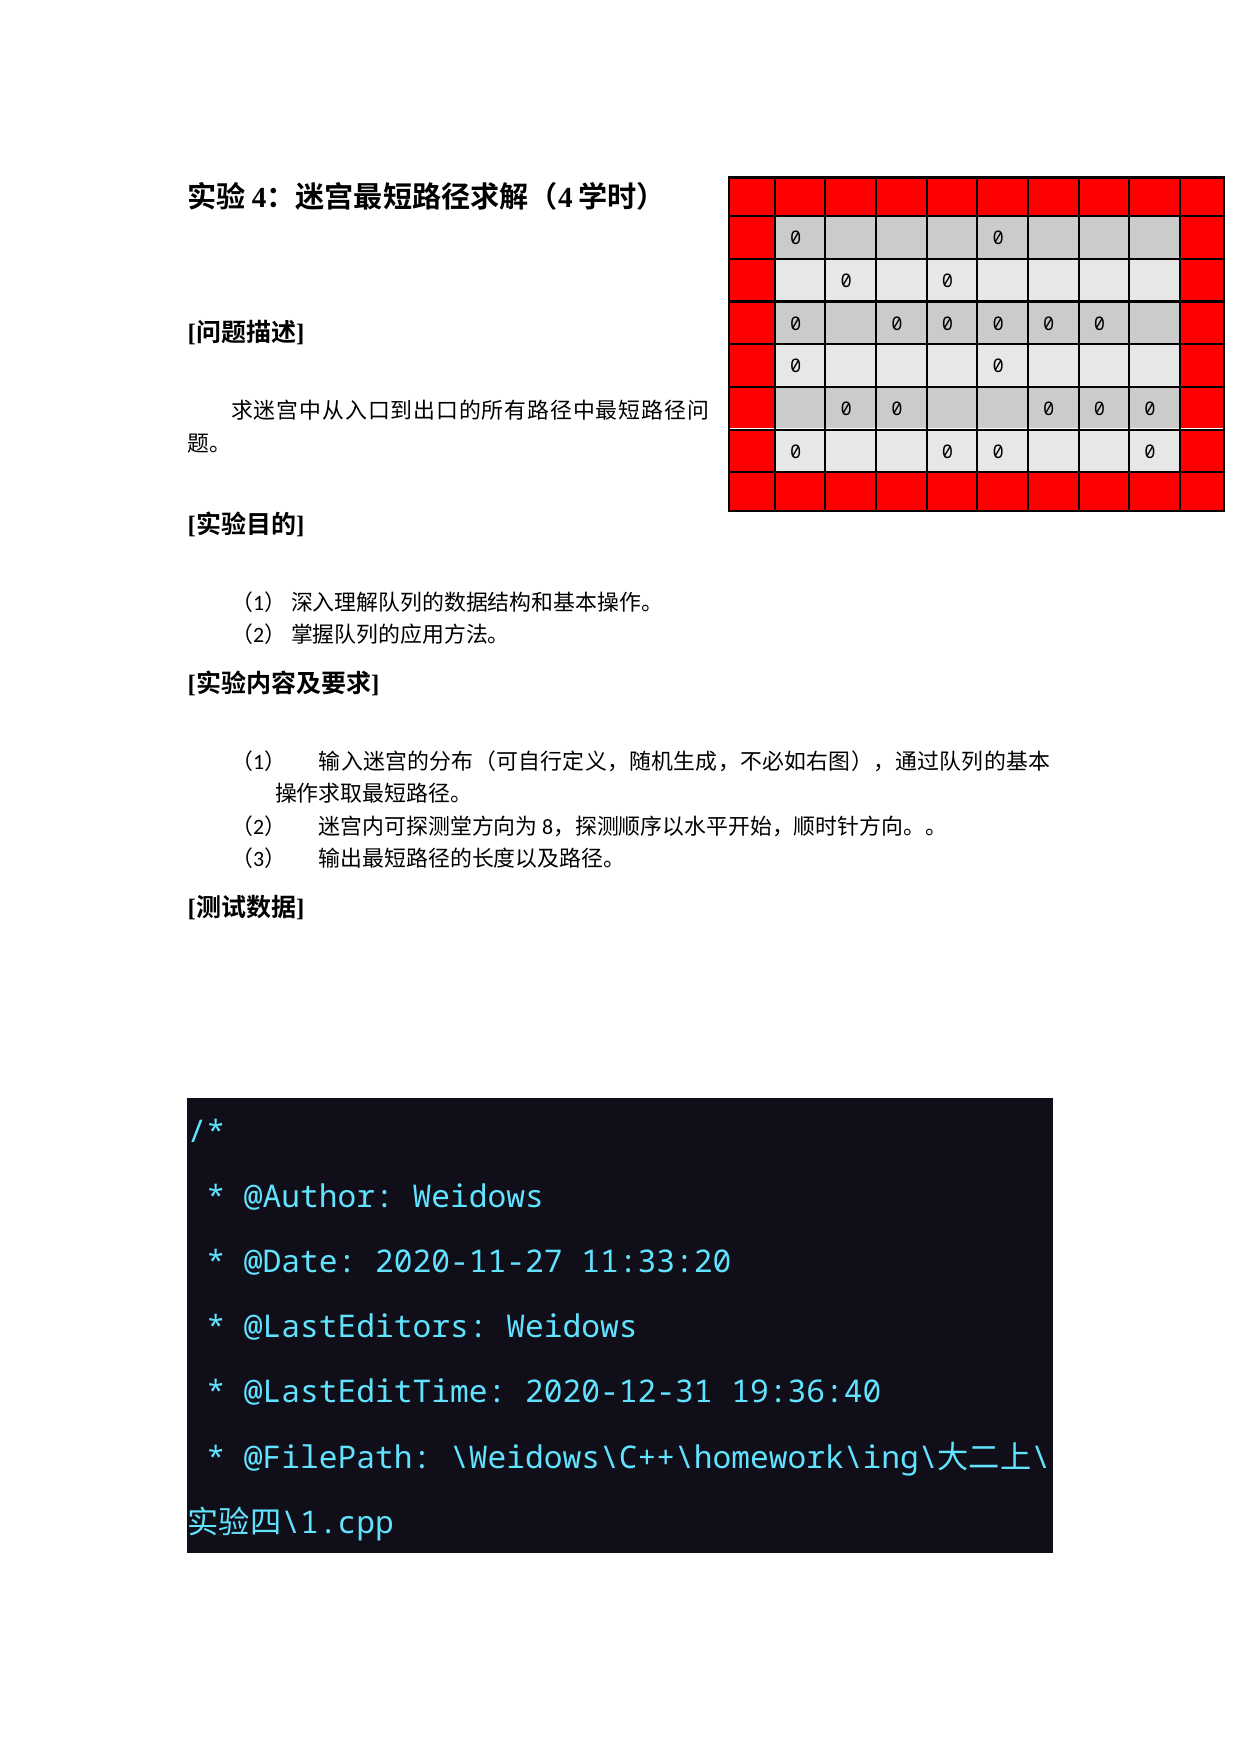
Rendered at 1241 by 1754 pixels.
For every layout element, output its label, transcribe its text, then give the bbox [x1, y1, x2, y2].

table_header [1080, 179, 1128, 215]
table_cell [978, 260, 1027, 300]
table_cell [1130, 345, 1179, 386]
table_header [776, 179, 824, 215]
table_cell 0 [877, 303, 926, 343]
table_cell [730, 345, 774, 386]
table_cell [928, 217, 976, 258]
table_header [877, 179, 926, 215]
table_cell [877, 473, 926, 510]
text [实验内容及要求] [187, 649, 1053, 714]
table_cell 0 [1029, 388, 1078, 428]
table_cell [1181, 260, 1223, 300]
table_header [1181, 179, 1223, 215]
table_cell [1181, 431, 1223, 471]
table_header [730, 179, 774, 215]
table_cell [1080, 260, 1128, 300]
table_cell 0 [1080, 388, 1128, 428]
table_cell [1181, 303, 1223, 343]
text /* [187, 1098, 1053, 1163]
table_cell [1029, 345, 1078, 386]
table_cell 0 [776, 431, 824, 471]
table_cell [1181, 473, 1223, 510]
table_cell [928, 473, 976, 510]
table_header [1130, 179, 1179, 215]
text * @Author: Weidows [187, 1163, 1053, 1228]
table_cell [1181, 388, 1223, 428]
table_cell [928, 388, 976, 428]
table_cell [1080, 473, 1128, 510]
table_header [978, 179, 1027, 215]
text [实验目的] [187, 490, 1053, 555]
text * @Date: 2020-11-27 11:33:20 [187, 1228, 1053, 1293]
table_cell [1181, 217, 1223, 258]
table_cell 0 [826, 260, 875, 300]
table_cell 0 [1130, 388, 1179, 428]
list 输入迷宫的分布（可自行定义，随机生成，不必如右图），通过队列的基本操作求取最短路径。 [231, 743, 1053, 808]
table_cell [776, 388, 824, 428]
table_cell [776, 260, 824, 300]
table_cell 0 [978, 345, 1027, 386]
table_cell [877, 345, 926, 386]
table_cell [826, 217, 875, 258]
table_cell [877, 260, 926, 300]
table_cell [877, 431, 926, 471]
text （2） 掌握队列的应用方法。 [187, 617, 1053, 649]
table_cell 0 [776, 303, 824, 343]
text * @LastEditTime: 2020-12-31 19:36:40 [187, 1358, 1053, 1423]
table_cell [1080, 345, 1128, 386]
table_cell [730, 217, 774, 258]
table_cell [730, 260, 774, 300]
table_cell 0 [928, 303, 976, 343]
table_cell [1080, 431, 1128, 471]
table_cell [776, 473, 824, 510]
table_header [1029, 179, 1078, 215]
table_cell 0 [826, 388, 875, 428]
table_cell [1080, 217, 1128, 258]
table_cell 0 [978, 303, 1027, 343]
text （1） 深入理解队列的数据结构和基本操作。 [187, 584, 1053, 617]
table_cell 0 [877, 388, 926, 428]
table_cell [1029, 217, 1078, 258]
table_cell [730, 303, 774, 343]
table_cell [1130, 217, 1179, 258]
text 求迷宫中从入口到出口的所有路径中最短路径问题。 [187, 393, 728, 458]
table_cell [877, 217, 926, 258]
table_cell 0 [978, 217, 1027, 258]
table_cell [1029, 473, 1078, 510]
table_cell 0 [1029, 303, 1078, 343]
text [测试数据] [187, 873, 1053, 938]
table_cell 0 [928, 431, 976, 471]
table_cell [1181, 345, 1223, 386]
table_cell 0 [776, 345, 824, 386]
table_cell [826, 473, 875, 510]
table_cell [928, 345, 976, 386]
table_cell [978, 388, 1027, 428]
table_cell [978, 473, 1027, 510]
table_cell [1130, 260, 1179, 300]
table_header [928, 179, 976, 215]
table_cell 0 [1130, 431, 1179, 471]
table_cell [826, 431, 875, 471]
table_cell 0 [978, 431, 1027, 471]
table_cell [730, 431, 774, 471]
table_header [826, 179, 875, 215]
table_cell [826, 303, 875, 343]
table_cell 0 [928, 260, 976, 300]
table_cell [1130, 473, 1179, 510]
table_cell [1029, 431, 1078, 471]
list 输出最短路径的长度以及路径。 [231, 841, 1053, 873]
table_cell [1130, 303, 1179, 343]
table_cell 0 [1080, 303, 1128, 343]
text * @FilePath: \Weidows\C++\homework\ing\大二上\实验四\1.cpp [187, 1423, 1053, 1553]
table_cell 0 [776, 217, 824, 258]
table_cell [730, 473, 774, 510]
table_cell [730, 388, 774, 428]
table_cell [826, 345, 875, 386]
table_cell [1029, 260, 1078, 300]
text 实验4：迷宫最短路径求解（4学时） [187, 162, 1053, 227]
text * @LastEditors: Weidows [187, 1293, 1053, 1358]
text [问题描述] [187, 298, 728, 363]
list 迷宫内可探测堂方向为8，探测顺序以水平开始，顺时针方向。。 [231, 808, 1053, 841]
